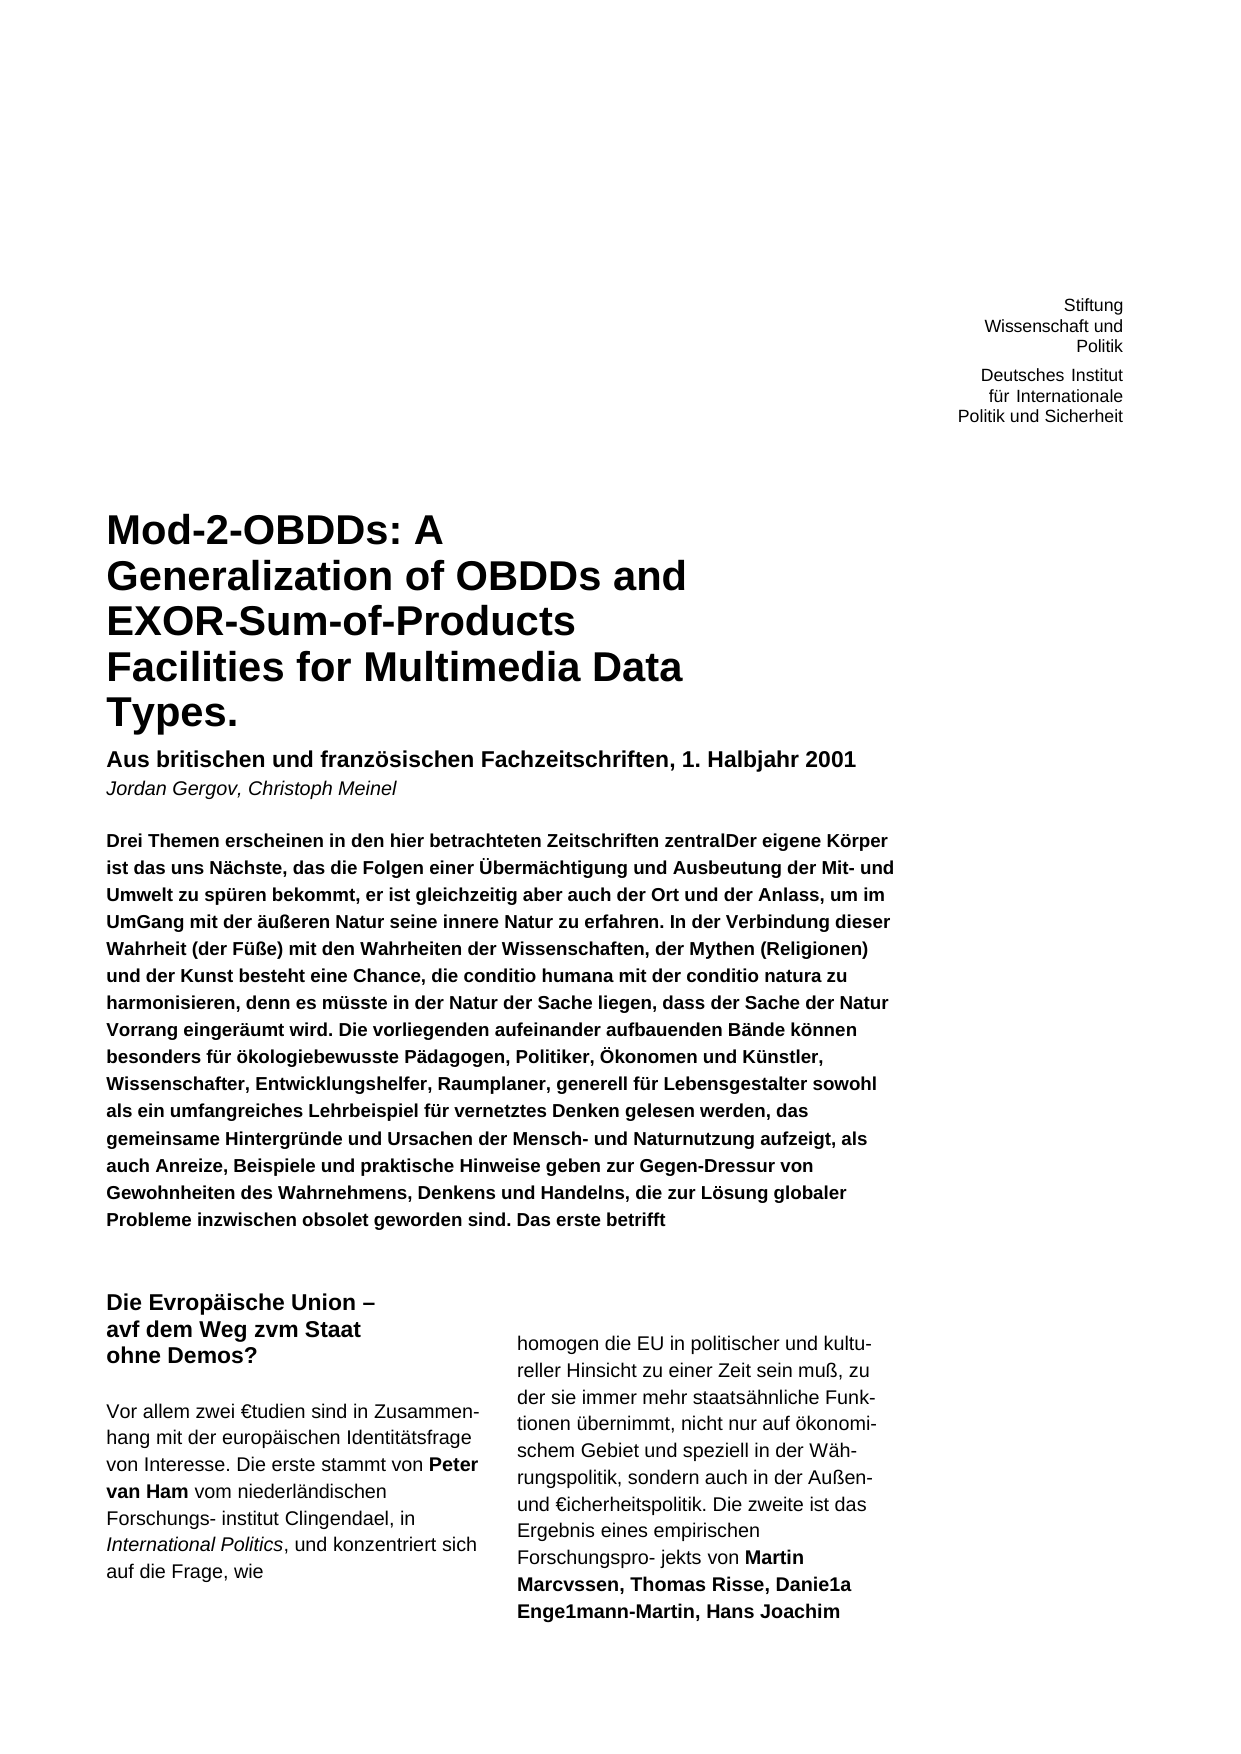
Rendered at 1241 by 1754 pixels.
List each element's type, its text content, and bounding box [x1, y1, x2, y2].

text Mod-2-OBDDs: A Generalization of OBDDs and EXOR-Sum-of-Products Facilities for Multimedia Data Types. [106, 508, 718, 735]
text Politik [94, 336, 1123, 356]
text Deutsches Institut für Internationale Politik und Sicherheit [949, 365, 1123, 426]
subtitle Aus britischen und französischen Fachzeitschriften, 1. Halbjahr 2001 [106, 746, 1134, 772]
text homogen die EU in politischer und kultu- reller Hinsicht zu einer Zeit sein muß, zu der sie immer mehr staatsähnliche Funk- tionen übernimmt, nicht nur auf ökonomi- schem Gebiet und speziell in der Wäh- rungspolitik, sondern auch in der Außen- und €icherheitspolitik. Die zweite ist das Ergebnis eines empirischen Forschungspro- jekts von Martin Marcvssen, Thomas Risse, Danie1a Enge1mann-Martin, Hans Joachim [517, 1332, 901, 1622]
subtitle Die Evropäische Union – avf dem Weg zvm Staat ohne Demos? [106, 1289, 376, 1368]
text Stiftung Wissenschaft und [982, 295, 1123, 336]
text Jordan Gergov, Christoph Meinel [106, 776, 1134, 799]
subtitle Vor allem zwei €tudien sind in Zusammen- hang mit der europäischen Identitätsfrage von Interesse. Die erste stammt von Peter van Ham vom niederländischen Forschungs- institut Clingendael, in International Politics, und konzentriert sich auf die Frage, wie [106, 1399, 490, 1583]
text Drei Themen erscheinen in den hier betrachteten Zeitschriften zentralDer eigene Körper ist das uns Nächste, das die Folgen einer Übermächtigung und Ausbeutung der Mit- und Umwelt zu spüren bekommt, er ist gleichzeitig aber auch der Ort und der Anlass, um im UmGang mit der äußeren Natur seine innere Natur zu erfahren. In der Verbindung dieser Wahrheit (der Füße) mit den Wahrheiten der Wissenschaften, der Mythen (Religionen) und der Kunst besteht eine Chance, die conditio humana mit der conditio natura zu harmonisieren, denn es müsste in der Natur der Sache liegen, dass der Sache der Natur Vorrang eingeräumt wird. Die vorliegenden aufeinander aufbauenden Bände können besonders für ökologiebewusste Pädagogen, Politiker, Ökonomen und Künstler, Wissenschafter, Entwicklungshelfer, Raumplaner, generell für Lebensgestalter sowohl als ein umfangreiches Lehrbeispiel für vernetztes Denken gelesen werden, das gemeinsame Hintergründe und Ursachen der Mensch- und Naturnutzung aufzeigt, als auch Anreize, Beispiele und praktische Hinweise geben zur Gegen-Dressur von Gewohnheiten des Wahrnehmens, Denkens und Handelns, die zur Lösung globaler Probleme inzwischen obsolet geworden sind. Das erste betrifft [106, 829, 897, 1230]
